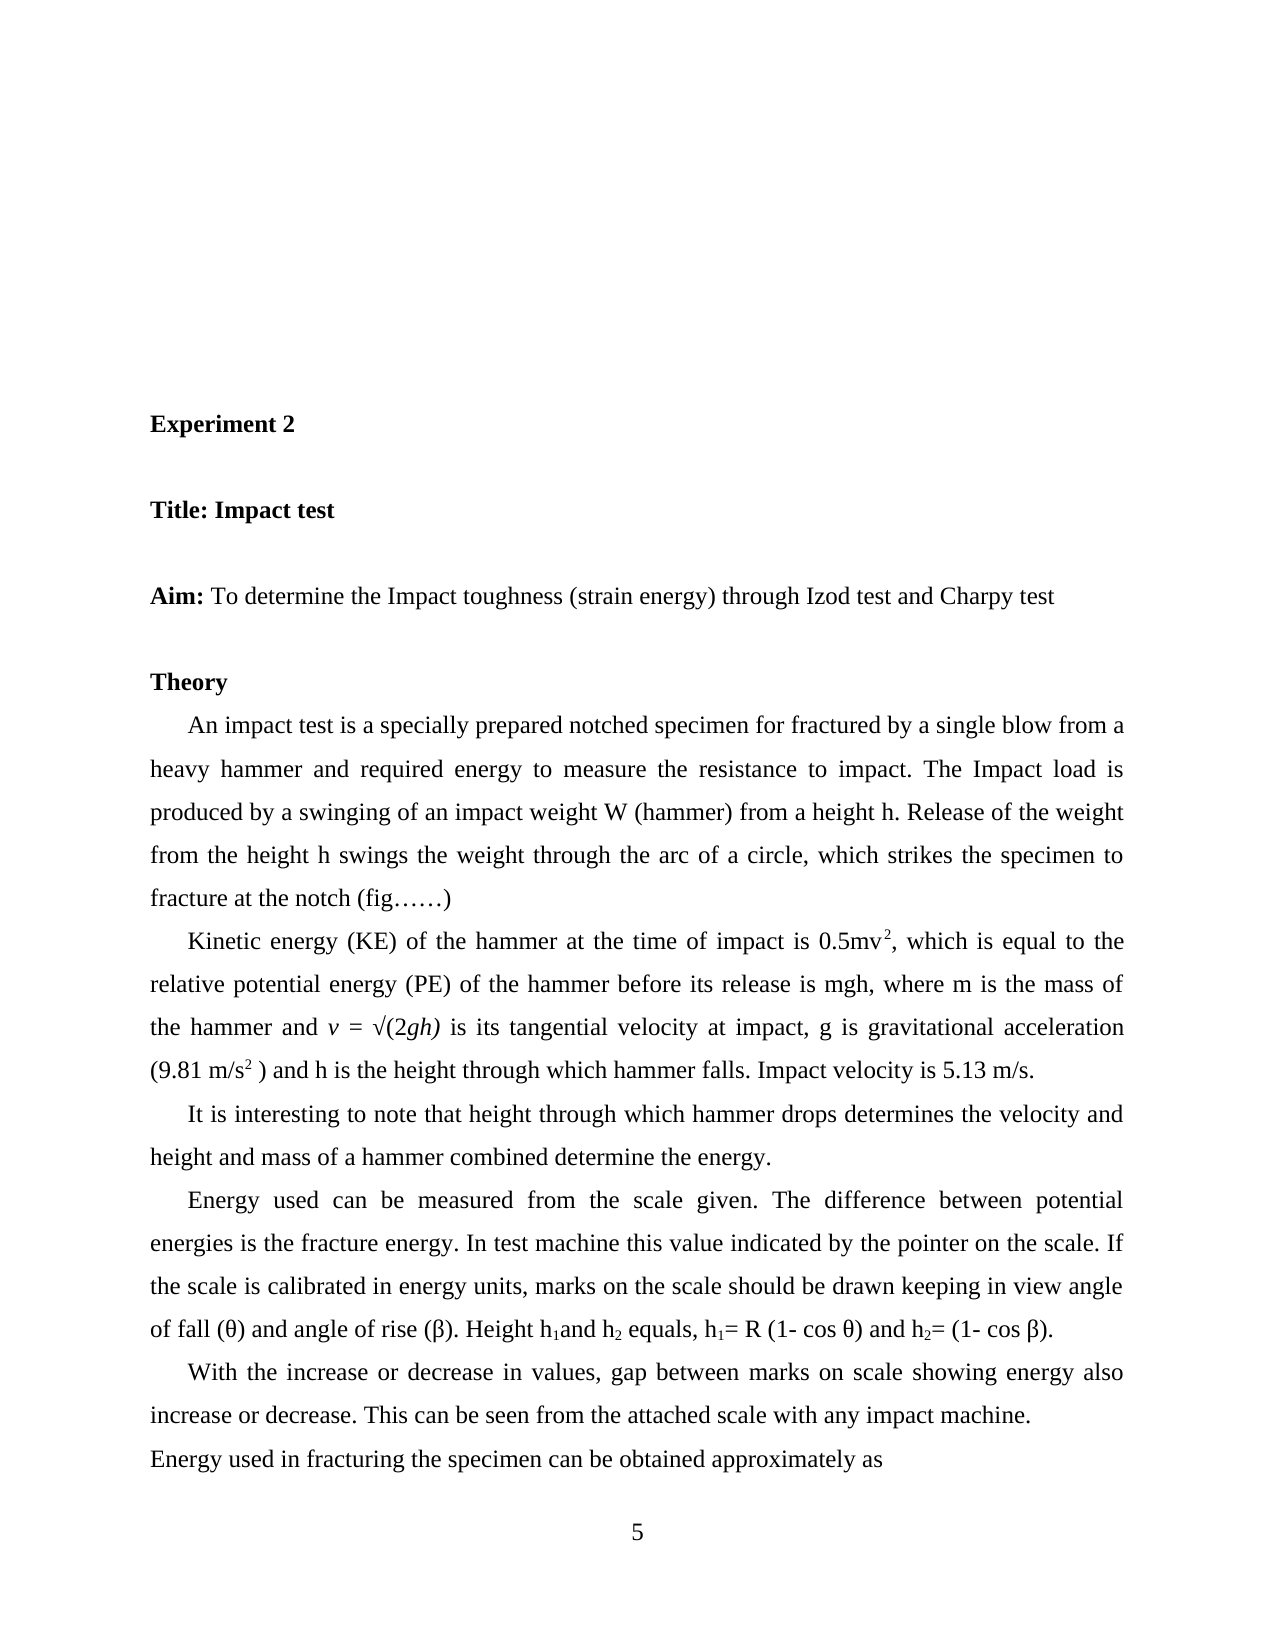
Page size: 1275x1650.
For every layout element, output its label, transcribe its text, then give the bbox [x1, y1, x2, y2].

text Energy used in fracturing the specimen can be obtained approximately as [150, 1444, 1125, 1472]
text Kinetic energy (KE) of the hammer at the time of impact is 0.5mv2, which is equal to the relative potential energy (PE) of the hammer before its release is mgh, where m is the mass of the hammer and v = √(2gh) is its tangential velocity at impact, g is gravitational acceleration (9.81 m/s2 ) and h is the height through which hammer falls. Impact velocity is 5.13 m/s. [150, 926, 1125, 1084]
text Theory [150, 667, 1125, 696]
text It is interesting to note that height through which hammer drops determines the velocity and height and mass of a hammer combined determine the energy. [150, 1099, 1125, 1171]
text Experiment 2 [150, 409, 1125, 437]
text Title: Impact test [150, 495, 1125, 524]
text With the increase or decrease in values, gap between marks on scale showing energy also increase or decrease. This can be seen from the attached scale with any impact machine. [150, 1357, 1125, 1429]
text Aim: To determine the Impact toughness (strain energy) through Izod test and Charpy test [150, 581, 1125, 610]
text An impact test is a specially prepared notched specimen for fractured by a single blow from a heavy hammer and required energy to measure the resistance to impact. The Impact load is produced by a swinging of an impact weight W (hammer) from a height h. Release of the weight from the height h swings the weight through the arc of a circle, which strikes the specimen to fracture at the notch (fig……) [150, 711, 1125, 912]
text Energy used can be measured from the scale given. The difference between potential energies is the fracture energy. In test machine this value indicated by the pointer on the scale. If the scale is calibrated in energy units, marks on the scale should be drawn keeping in view angle of fall (θ) and angle of rise (β). Height h1and h2 equals, h1= R (1- cos θ) and h2= (1- cos β). [150, 1185, 1125, 1343]
